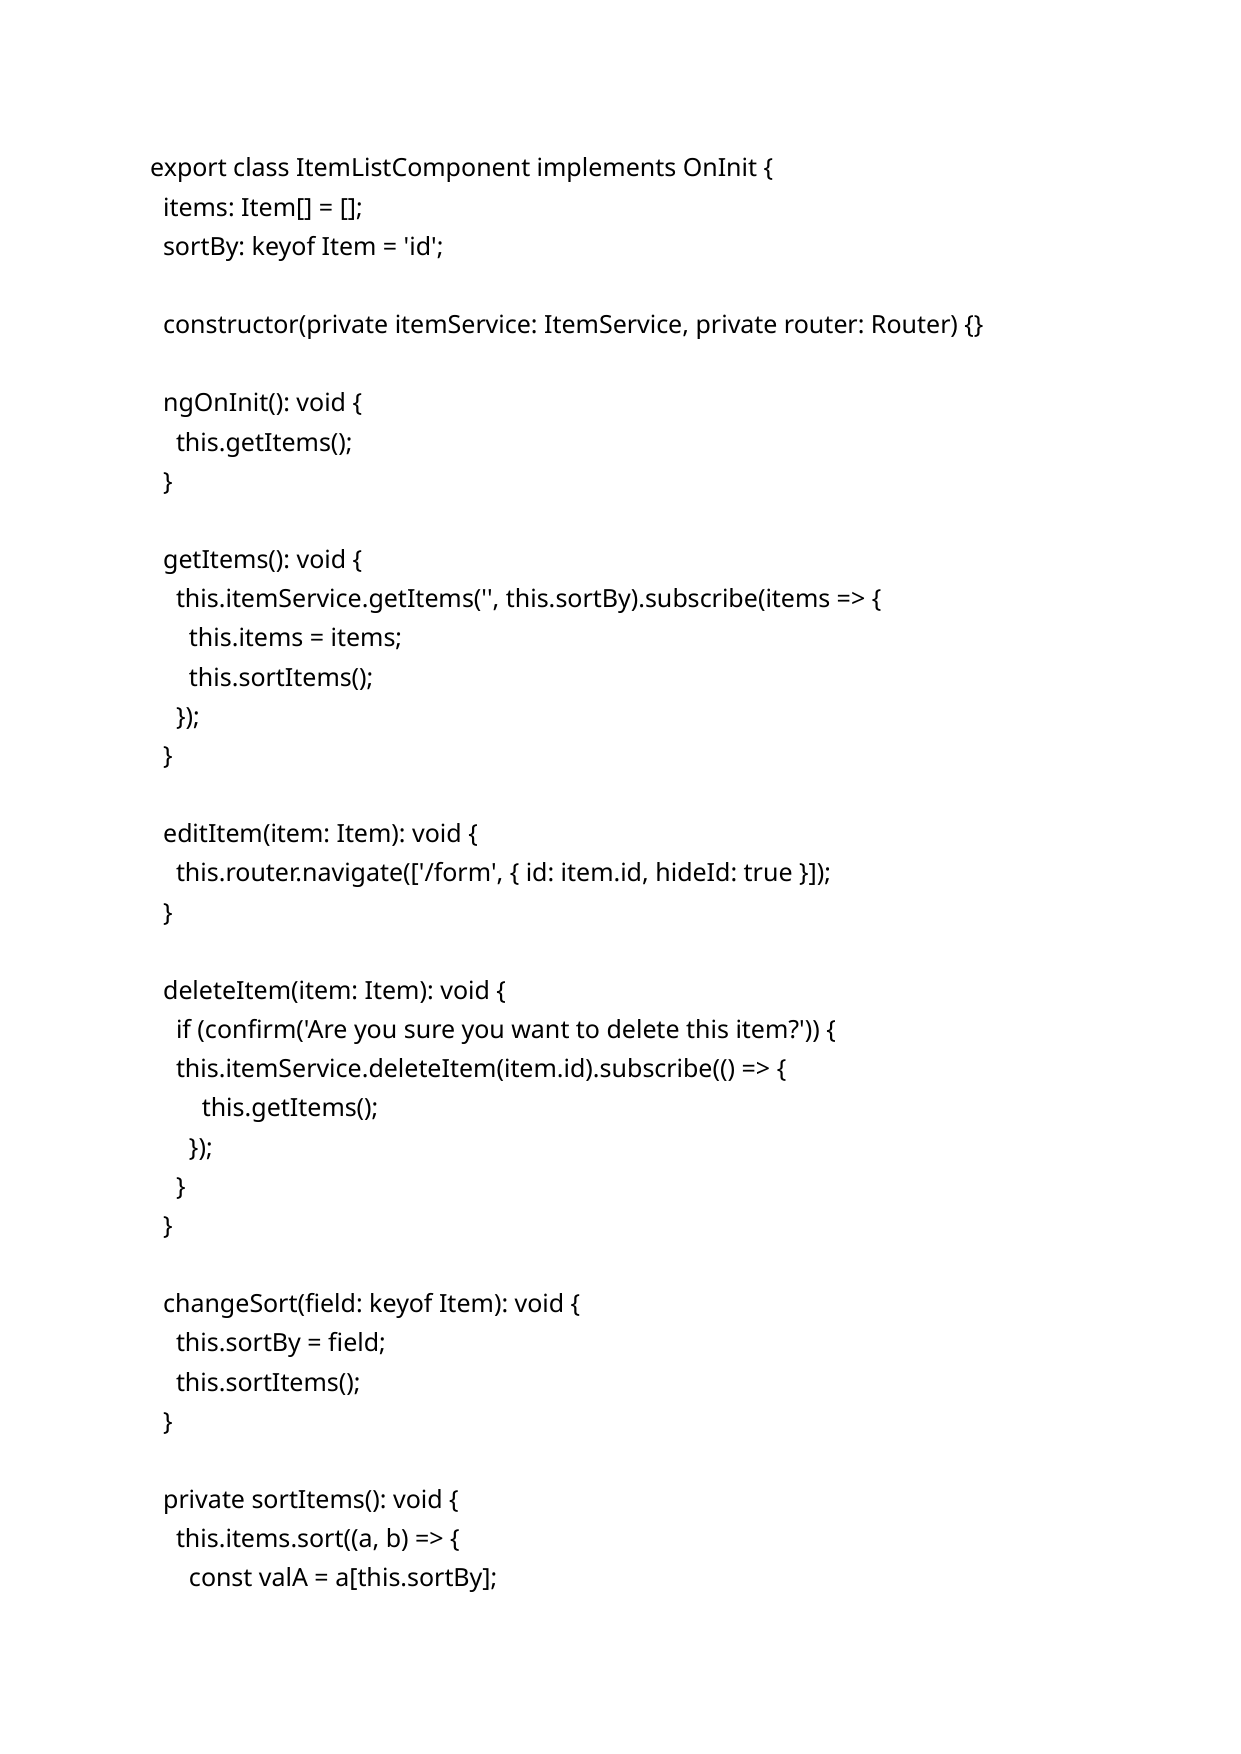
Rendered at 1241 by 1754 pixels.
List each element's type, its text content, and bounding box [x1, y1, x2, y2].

text changeSort(field: keyof Item): void { [150, 1286, 1090, 1320]
text }); [150, 698, 1090, 732]
text this.sortBy = field; [150, 1325, 1090, 1359]
text constructor(private itemService: ItemService, private router: Router) {} [150, 307, 1090, 341]
text this.items.sort((a, b) => { [150, 1521, 1090, 1555]
text this.sortItems(); [150, 1364, 1090, 1398]
text deleteItem(item: Item): void { [150, 972, 1090, 1007]
text } [150, 737, 1090, 772]
text private sortItems(): void { [150, 1482, 1090, 1516]
text export class ItemListComponent implements OnInit { [150, 150, 1090, 184]
text this.itemService.getItems('', this.sortBy).subscribe(items => { [150, 581, 1090, 615]
text } [150, 894, 1090, 928]
text ngOnInit(): void { [150, 385, 1090, 419]
text this.getItems(); [150, 1090, 1090, 1124]
text } [150, 1168, 1090, 1202]
text items: Item[] = []; [150, 189, 1090, 223]
text } [150, 1207, 1090, 1242]
text if (confirm('Are you sure you want to delete this item?')) { [150, 1012, 1090, 1046]
text this.getItems(); [150, 424, 1090, 458]
text }); [150, 1129, 1090, 1163]
text editItem(item: Item): void { [150, 816, 1090, 850]
text } [150, 463, 1090, 497]
text this.sortItems(); [150, 659, 1090, 693]
text sortBy: keyof Item = 'id'; [150, 228, 1090, 262]
text this.items = items; [150, 620, 1090, 654]
text this.router.navigate(['/form', { id: item.id, hideId: true }]); [150, 855, 1090, 889]
text const valA = a[this.sortBy]; [150, 1560, 1090, 1594]
text getItems(): void { [150, 542, 1090, 576]
text } [150, 1403, 1090, 1437]
text this.itemService.deleteItem(item.id).subscribe(() => { [150, 1051, 1090, 1085]
